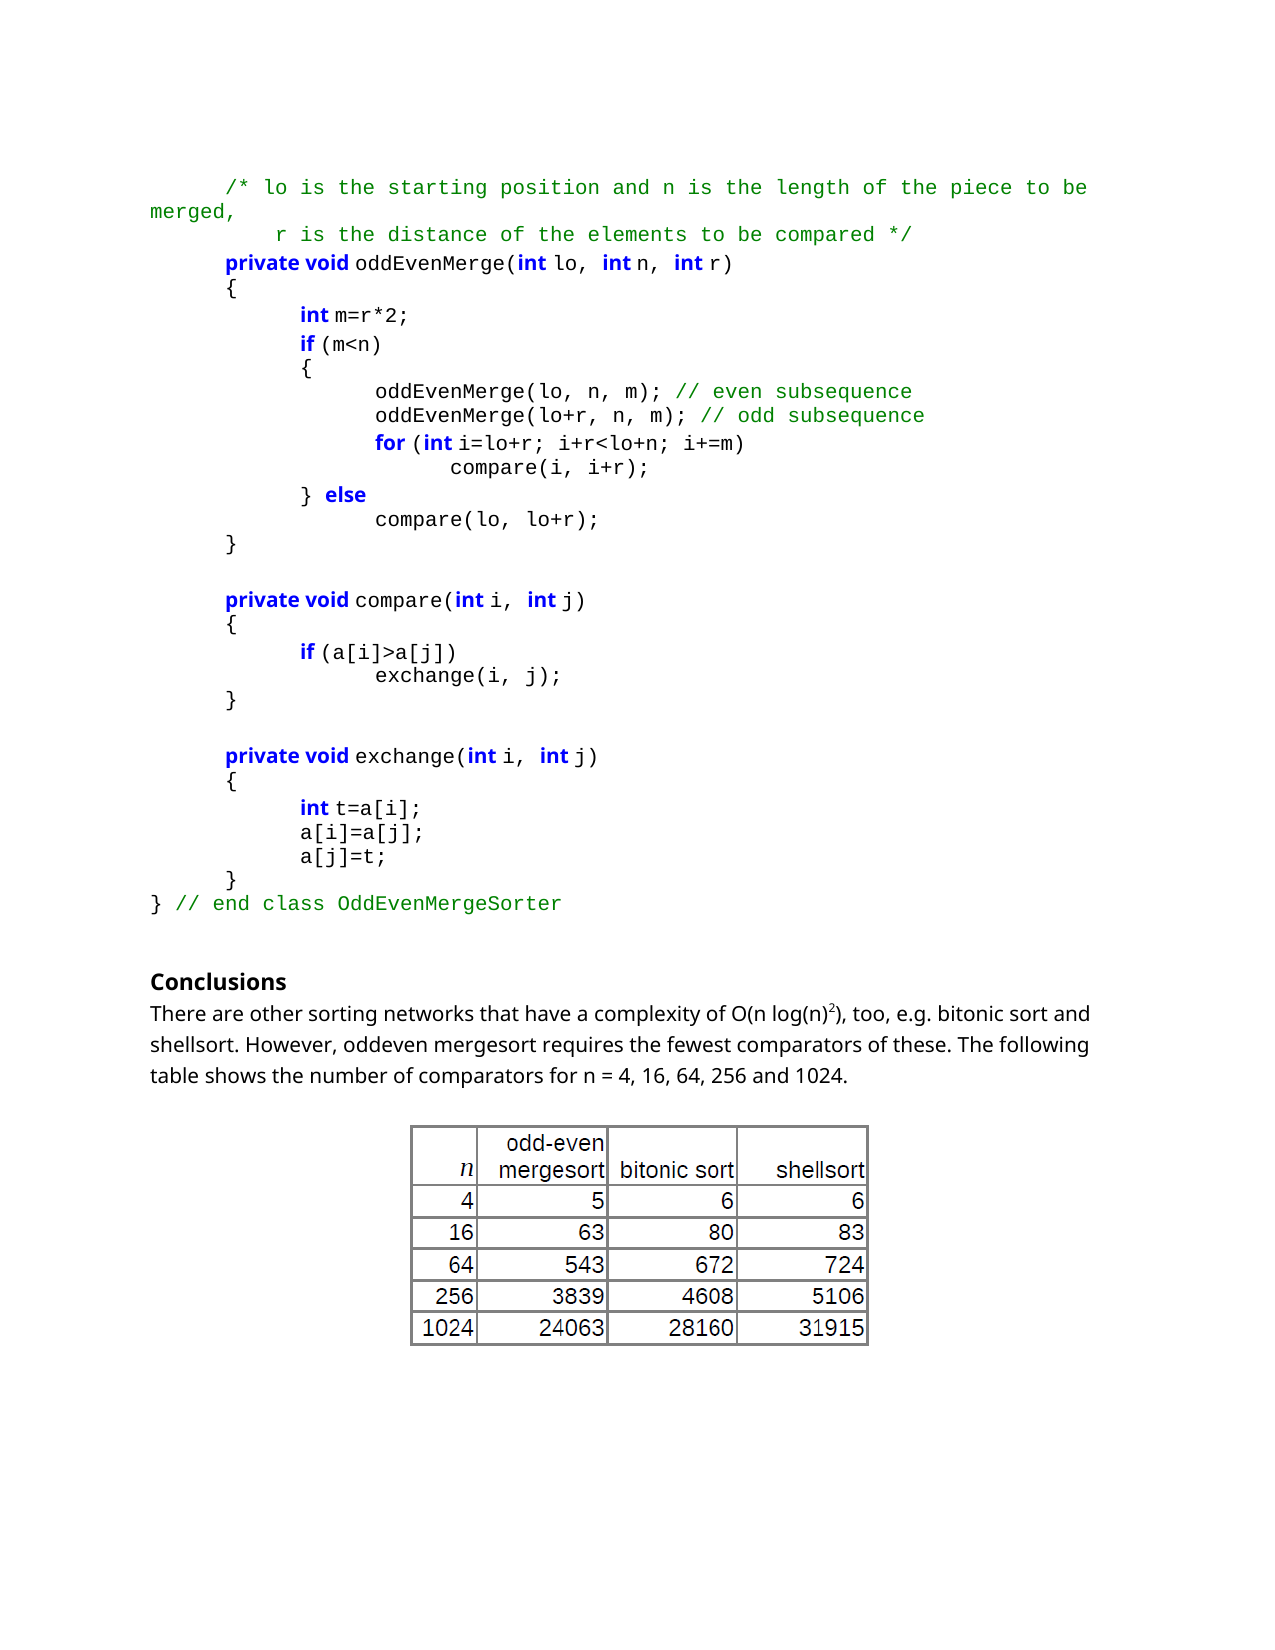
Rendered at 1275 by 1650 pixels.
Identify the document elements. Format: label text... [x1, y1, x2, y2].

picture [406, 1122, 869, 1350]
text { [150, 277, 1125, 300]
text exchange(i, j); [300, 666, 1125, 689]
text if (m<n) [225, 329, 1125, 357]
text There are other sorting networks that have a complexity of O(n log(n)2), too, e.g. bitonic sort and shellsort. However, oddeven mergesort requires the fewest comparators of these. The following table shows the number of comparators for n = 4, 16, 64, 256 and 1024. [150, 999, 1125, 1089]
text for (int i=lo+r; i+r<lo+n; i+=m) [300, 428, 1125, 457]
text r is the distance of the elements to be compared */ [150, 224, 1125, 248]
text compare(i, i+r); [375, 457, 1125, 481]
text { [150, 770, 1125, 793]
text private void compare(int i, int j) [150, 585, 1125, 613]
text } else [300, 481, 1125, 509]
text oddEvenMerge(lo+r, n, m); // odd subsequence [300, 405, 1125, 428]
text int m=r*2; [225, 300, 1125, 329]
text Conclusions [150, 966, 1125, 997]
text /* lo is the starting position and n is the length of the piece to be merged, [150, 177, 1125, 224]
text a[j]=t; [225, 846, 1125, 869]
text a[i]=a[j]; [225, 822, 1125, 846]
text oddEvenMerge(lo, n, m); // even subsequence [300, 381, 1125, 405]
text compare(lo, lo+r); [300, 509, 1125, 533]
text } // end class OddEvenMergeSorter [150, 893, 1125, 917]
text int t=a[i]; [225, 793, 1125, 822]
text } [225, 533, 1125, 556]
text { [150, 613, 1125, 637]
text private void oddEvenMerge(int lo, int n, int r) [150, 248, 1125, 277]
text } [150, 689, 1125, 713]
text } [150, 869, 1125, 893]
text if (a[i]>a[j]) [225, 637, 1125, 666]
text private void exchange(int i, int j) [150, 741, 1125, 770]
text { [225, 357, 1125, 381]
